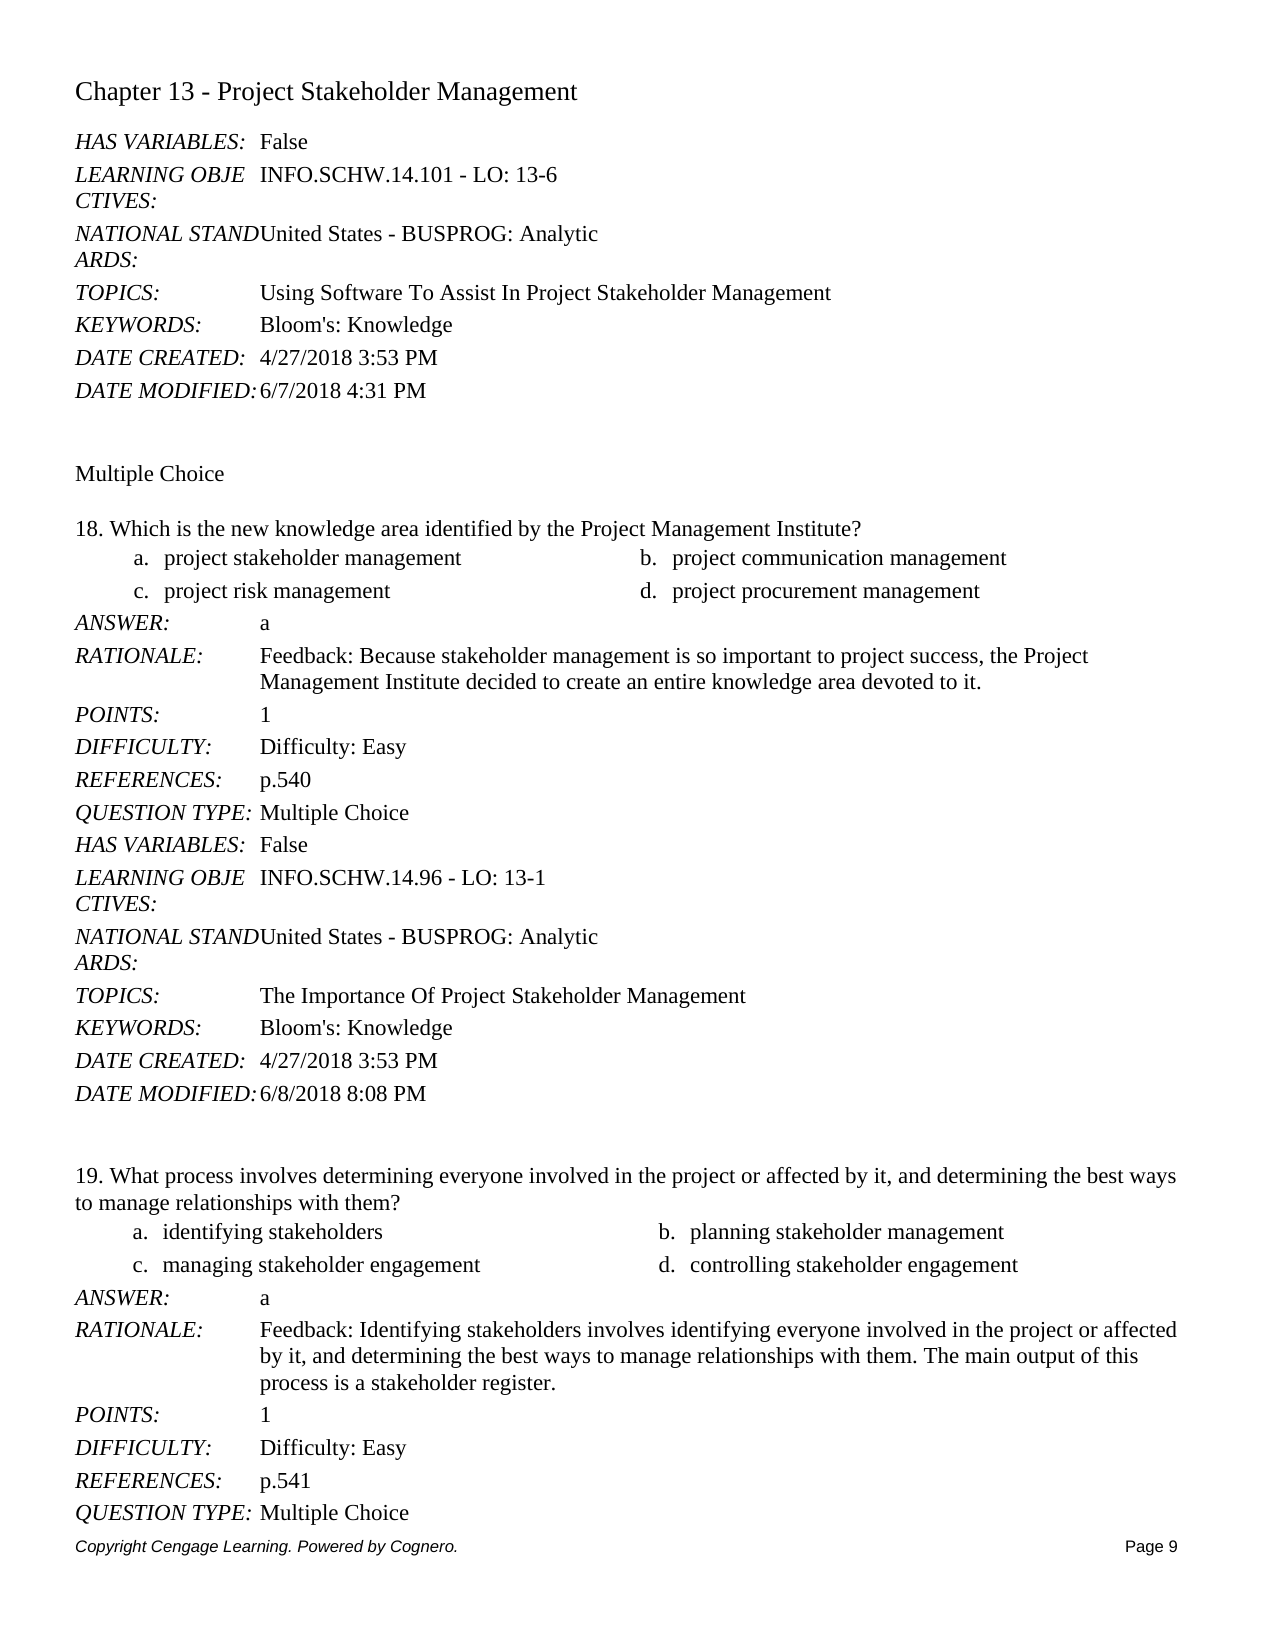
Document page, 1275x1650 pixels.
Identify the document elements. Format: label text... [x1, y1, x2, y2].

table_header Multiple Choice [75, 460, 1200, 486]
table_header 18. Which is the new knowledge area identified by the Project Management Institute? [75, 515, 1200, 1136]
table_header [75, 125, 1200, 433]
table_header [75, 1163, 1200, 1529]
